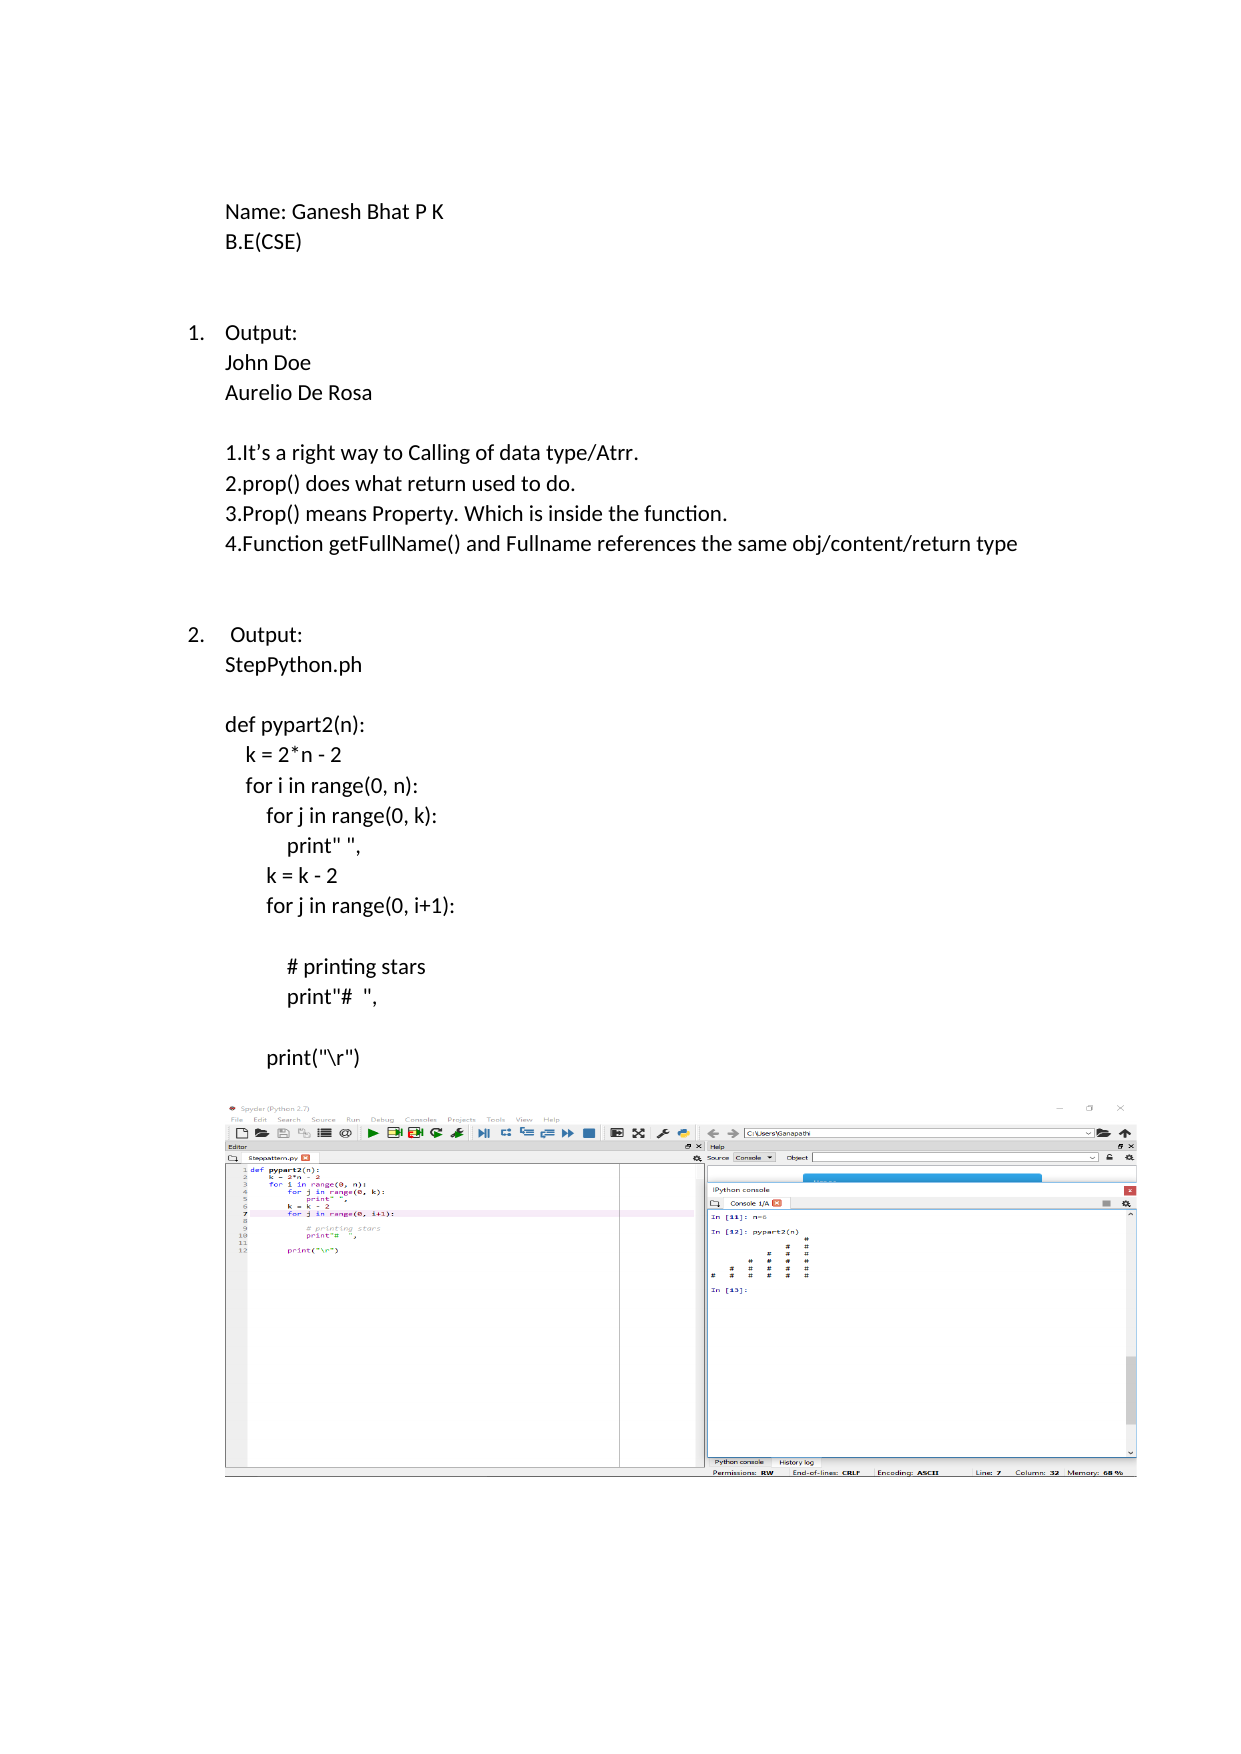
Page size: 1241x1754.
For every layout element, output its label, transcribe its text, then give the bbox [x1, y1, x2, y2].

list 3.Prop() means Property. Which is inside the function. [225, 499, 1090, 527]
list for j in range(0, k): [225, 801, 1090, 829]
list k = k - 2 [225, 861, 1090, 889]
list 1.It’s a right way to Calling of data type/Atrr. [225, 438, 1090, 467]
list John Doe [225, 348, 1090, 376]
list 4.Function getFullName() and Fullname references the same obj/content/return type [225, 529, 1090, 557]
list def pypart2(n): [225, 710, 1090, 738]
list 2.prop() does what return used to do. [225, 469, 1090, 497]
list Output: [187, 620, 1090, 648]
list # printing stars [225, 952, 1090, 980]
list StepPython.ph [225, 650, 1090, 678]
list for j in range(0, i+1): [225, 892, 1090, 920]
list for i in range(0, n): [225, 771, 1090, 799]
list print" ", [225, 831, 1090, 859]
list print("\r") [225, 1043, 1090, 1071]
list Name: Ganesh Bhat P K [225, 197, 1090, 225]
list B.E(CSE) [225, 227, 1090, 255]
picture [225, 1103, 1137, 1477]
list Aurelio De Rosa [225, 378, 1090, 406]
list print"# ", [225, 982, 1090, 1010]
list Output: [187, 318, 1090, 346]
list k = 2*n - 2 [225, 741, 1090, 769]
